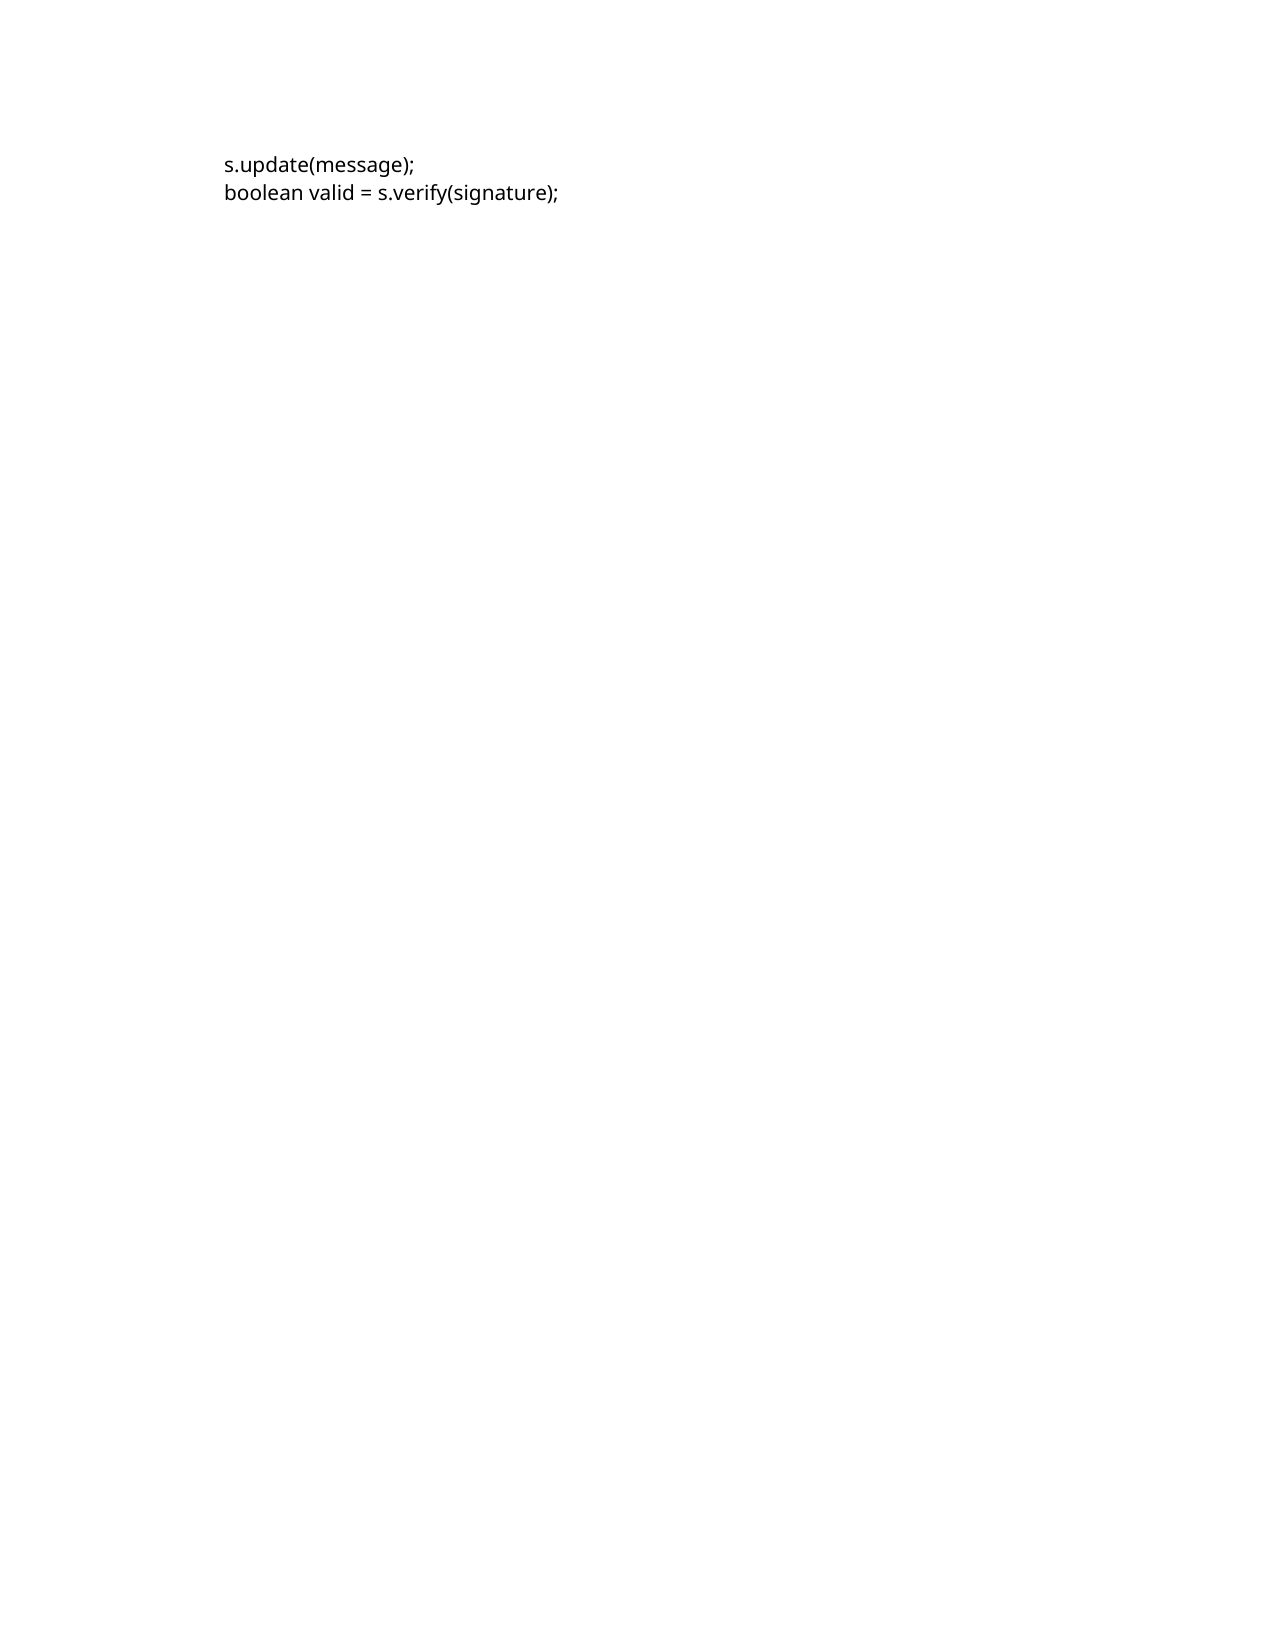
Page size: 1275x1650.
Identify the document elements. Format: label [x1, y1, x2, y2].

text [224, 150, 1125, 207]
